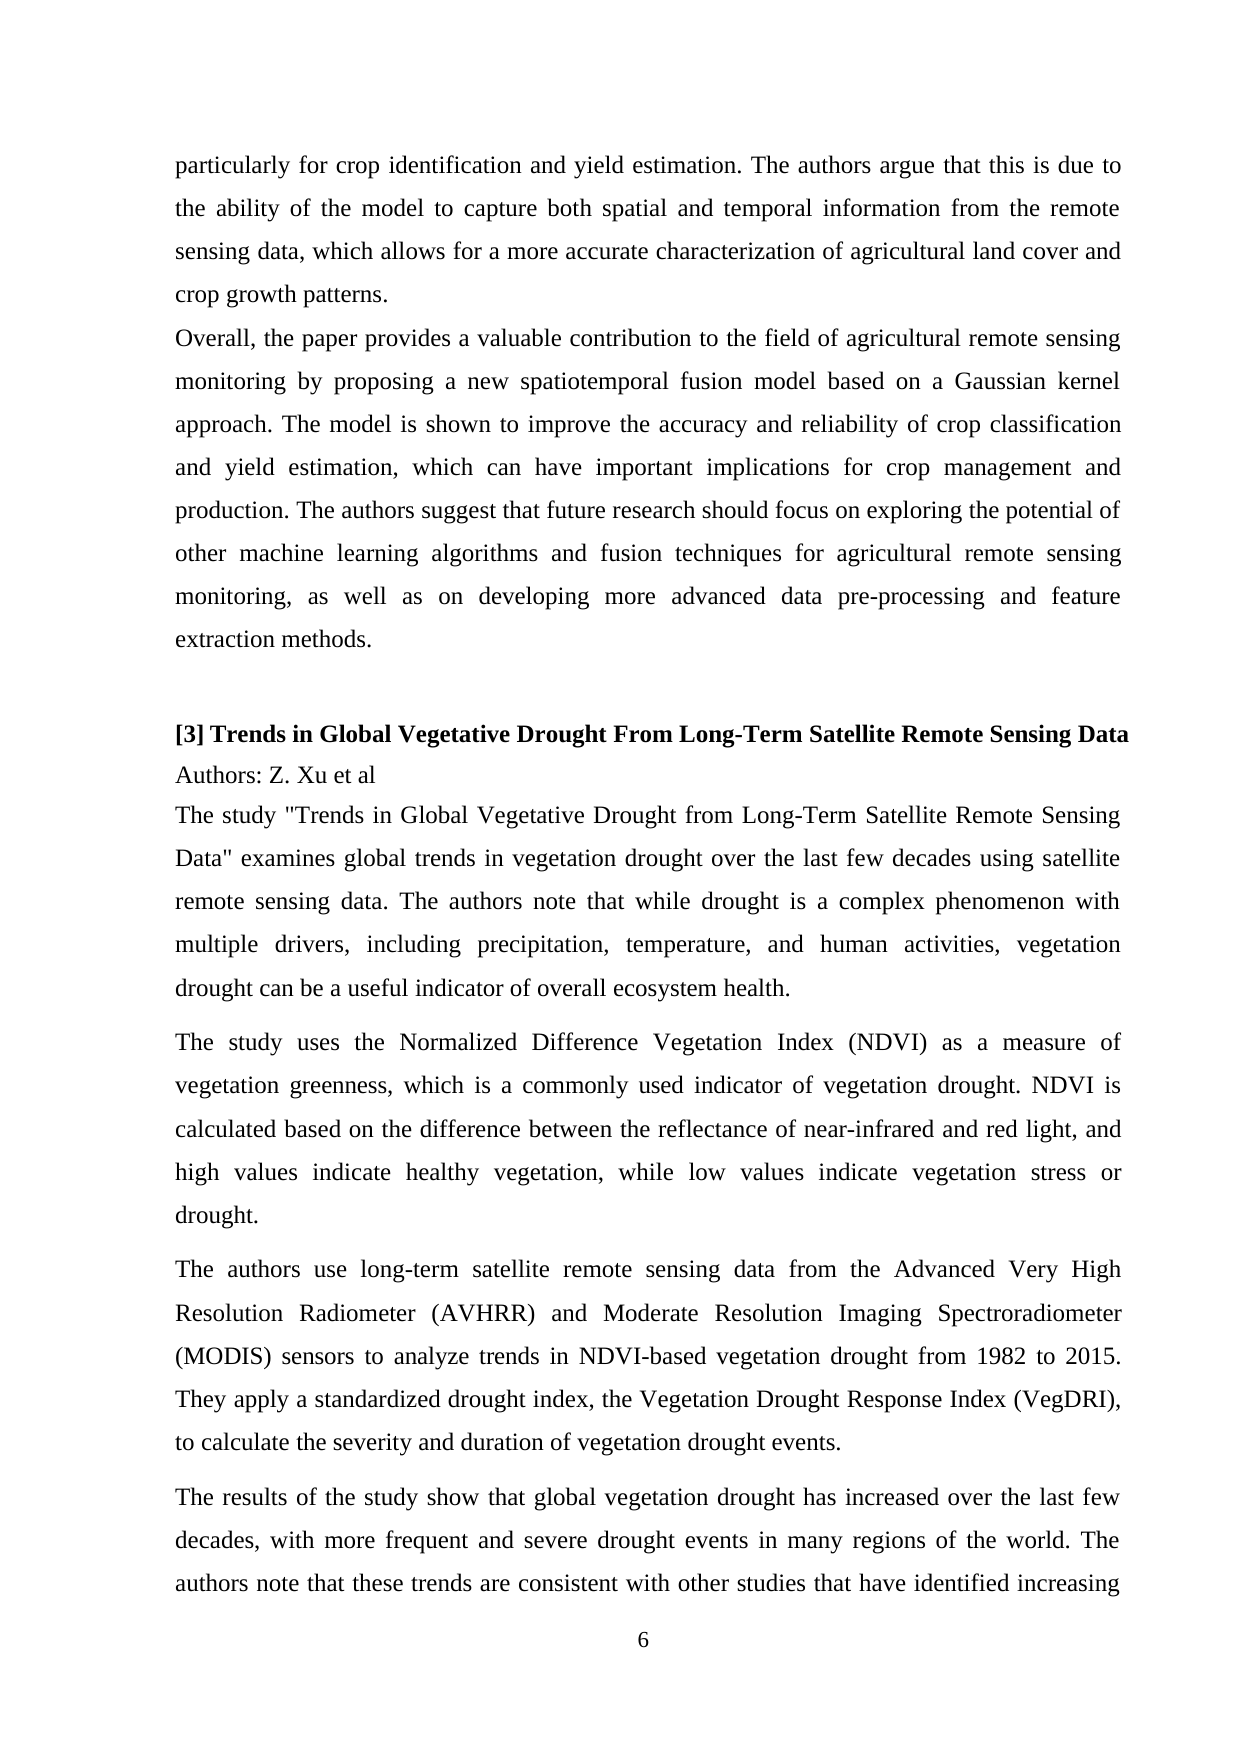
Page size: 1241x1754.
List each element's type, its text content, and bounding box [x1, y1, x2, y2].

text The study uses the Normalized Difference Vegetation Index (NDVI) as a measure of vegetation greenness, which is a commonly used indicator of vegetation drought. NDVI is calculated based on the difference between the reflectance of near-infrared and red light, and high values indicate healthy vegetation, while low values indicate vegetation stress or drought. [175, 1027, 1121, 1229]
text Overall, the paper provides a valuable contribution to the field of agricultural remote sensing monitoring by proposing a new spatiotemporal fusion model based on a Gaussian kernel approach. The model is shown to improve the accuracy and reliability of crop classification and yield estimation, which can have important implications for crop management and production. The authors suggest that future research should focus on exploring the potential of other machine learning algorithms and fusion techniques for agricultural remote sensing monitoring, as well as on developing more advanced data pre-processing and feature extraction methods. [175, 323, 1122, 653]
text Authors: Z. Xu et al [175, 760, 1148, 789]
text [175, 1482, 1121, 1597]
subtitle Trends in Global Vegetative Drought From Long-Term Satellite Remote Sensing Data [175, 719, 1148, 748]
text The study "Trends in Global Vegetative Drought from Long-Term Satellite Remote Sensing Data" examines global trends in vegetation drought over the last few decades using satellite remote sensing data. The authors note that while drought is a complex phenomenon with multiple drivers, including precipitation, temperature, and human activities, vegetation drought can be a useful indicator of overall ecosystem health. [175, 800, 1121, 1001]
text particularly for crop identification and yield estimation. The authors argue that this is due to the ability of the model to capture both spatial and temporal information from the remote sensing data, which allows for a more accurate characterization of agricultural land cover and crop growth patterns. [175, 150, 1122, 308]
text The authors use long-term satellite remote sensing data from the Advanced Very High Resolution Radiometer (AVHRR) and Moderate Resolution Imaging Spectroradiometer (MODIS) sensors to analyze trends in NDVI-based vegetation drought from 1982 to 2015. They apply a standardized drought index, the Vegetation Drought Response Index (VegDRI), to calculate the severity and duration of vegetation drought events. [175, 1254, 1122, 1456]
